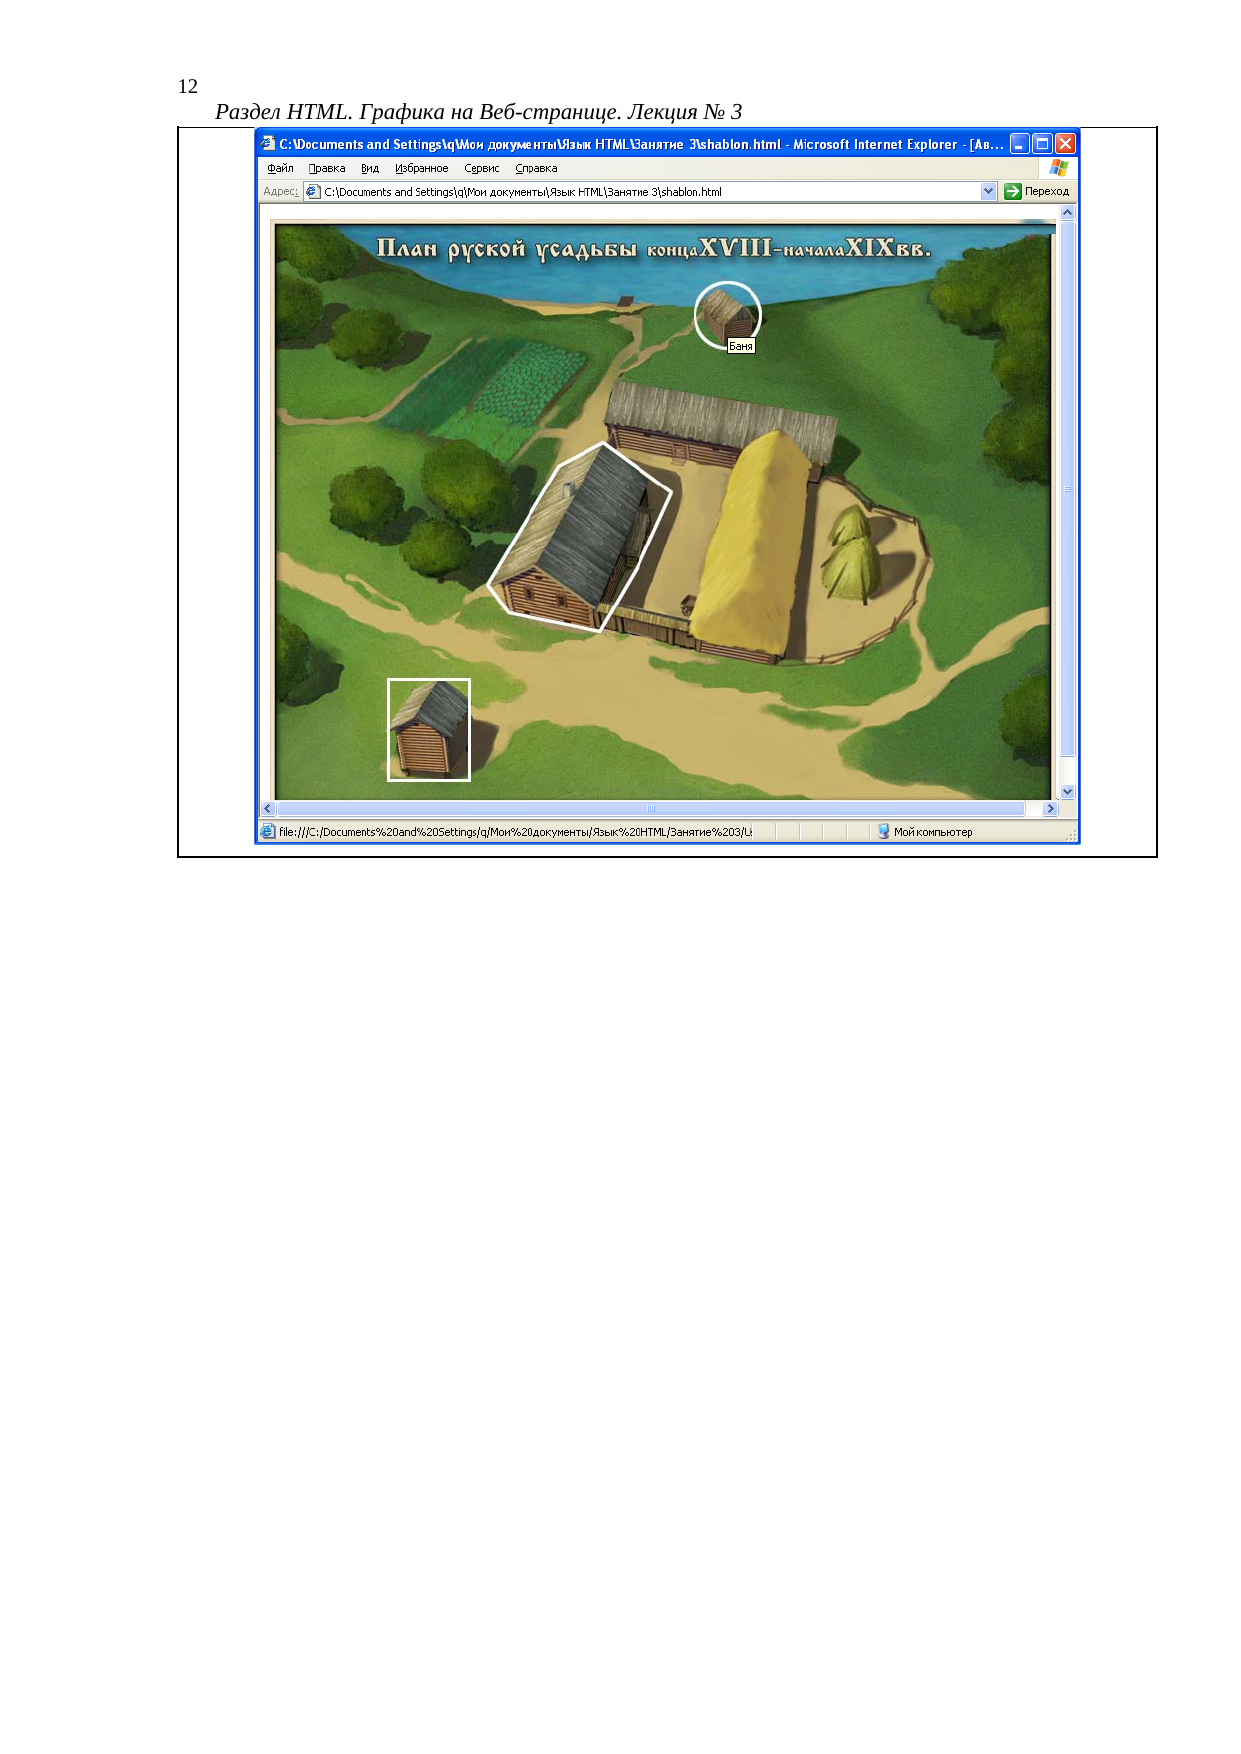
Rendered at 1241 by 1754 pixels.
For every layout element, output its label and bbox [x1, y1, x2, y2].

picture [254, 127, 1081, 845]
table_cell [179, 128, 1156, 856]
